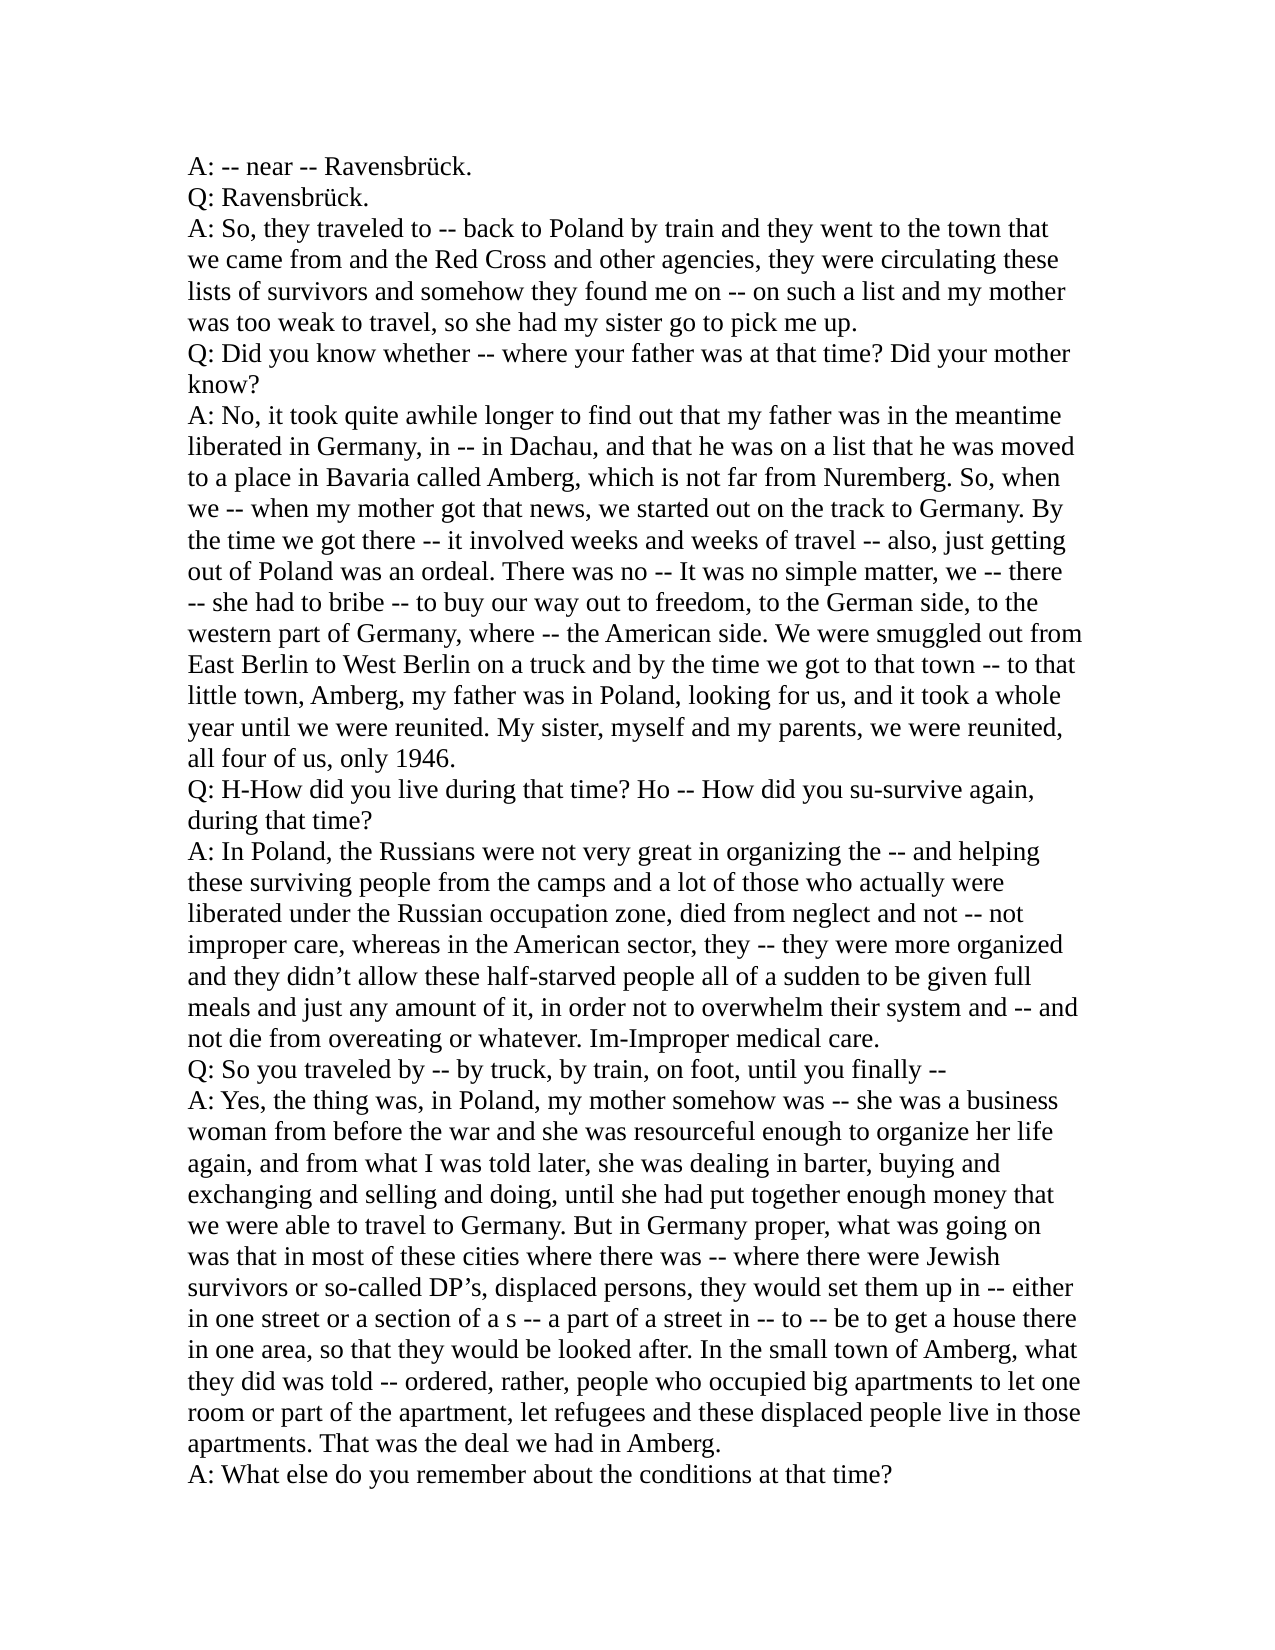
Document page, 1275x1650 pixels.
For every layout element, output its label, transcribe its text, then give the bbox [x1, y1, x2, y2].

text Q: Did you know whether -- where your father was at that time? Did your mother know? [187, 493, 1087, 555]
text A: -- near -- Ravensbrück. [187, 306, 1087, 337]
text Q: H-How did you live during that time? Ho -- How did you su-survive again, during that time? [187, 929, 1087, 991]
text A: No, it took quite awhile longer to find out that my father was in the meantime liberated in Germany, in -- in Dachau, and that he was on a list that he was moved to a place in Bavaria called Amberg, which is not far from Nuremberg. So, when we -- when my mother got that news, we started out on the track to Germany. By the time we got there -- it involved weeks and weeks of travel -- also, just getting out of Poland was an ordeal. There was no -- It was no simple matter, we -- there -- she had to bribe -- to buy our way out to freedom, to the German side, to the western part of Germany, where -- the American side. We were smuggled out from East Berlin to West Berlin on a truck and by the time we got to that town -- to that little town, Amberg, my father was in Poland, looking for us, and it took a whole year until we were reunited. My sister, myself and my parents, we were reunited, all four of us, only 1946. [187, 555, 1087, 929]
text Q: So you traveled by -- by truck, by train, on foot, until you finally -- [187, 1209, 1087, 1240]
text Q: Ravensbrück. [187, 337, 1087, 368]
text A: In Poland, the Russians were not very great in organizing the -- and helping these surviving people from the camps and a lot of those who actually were liberated under the Russian occupation zone, died from neglect and not -- not improper care, whereas in the American sector, they -- they were more organized and they didn’t allow these half-starved people all of a sudden to be given full meals and just any amount of it, in order not to overwhelm their system and -- and not die from overeating or whatever. Im-Improper medical care. [187, 991, 1087, 1209]
text A: So, they traveled to -- back to Poland by train and they went to the town that we came from and the Red Cross and other agencies, they were circulating these lists of survivors and somehow they found me on -- on such a list and my mother was too weak to travel, so she had my sister go to pick me up. [187, 368, 1087, 493]
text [187, 1240, 1087, 1489]
text A: My mother and my sister, it was a unique case where they managed to be together all that time, until liberation. They were liberated near the German border, near Leipzig and oh, I -- I’m -- I forget the name of the camp, but at any rate, near -- [187, 150, 1087, 274]
text Q: [indecipherable] Ravensbrück? [187, 274, 1087, 306]
